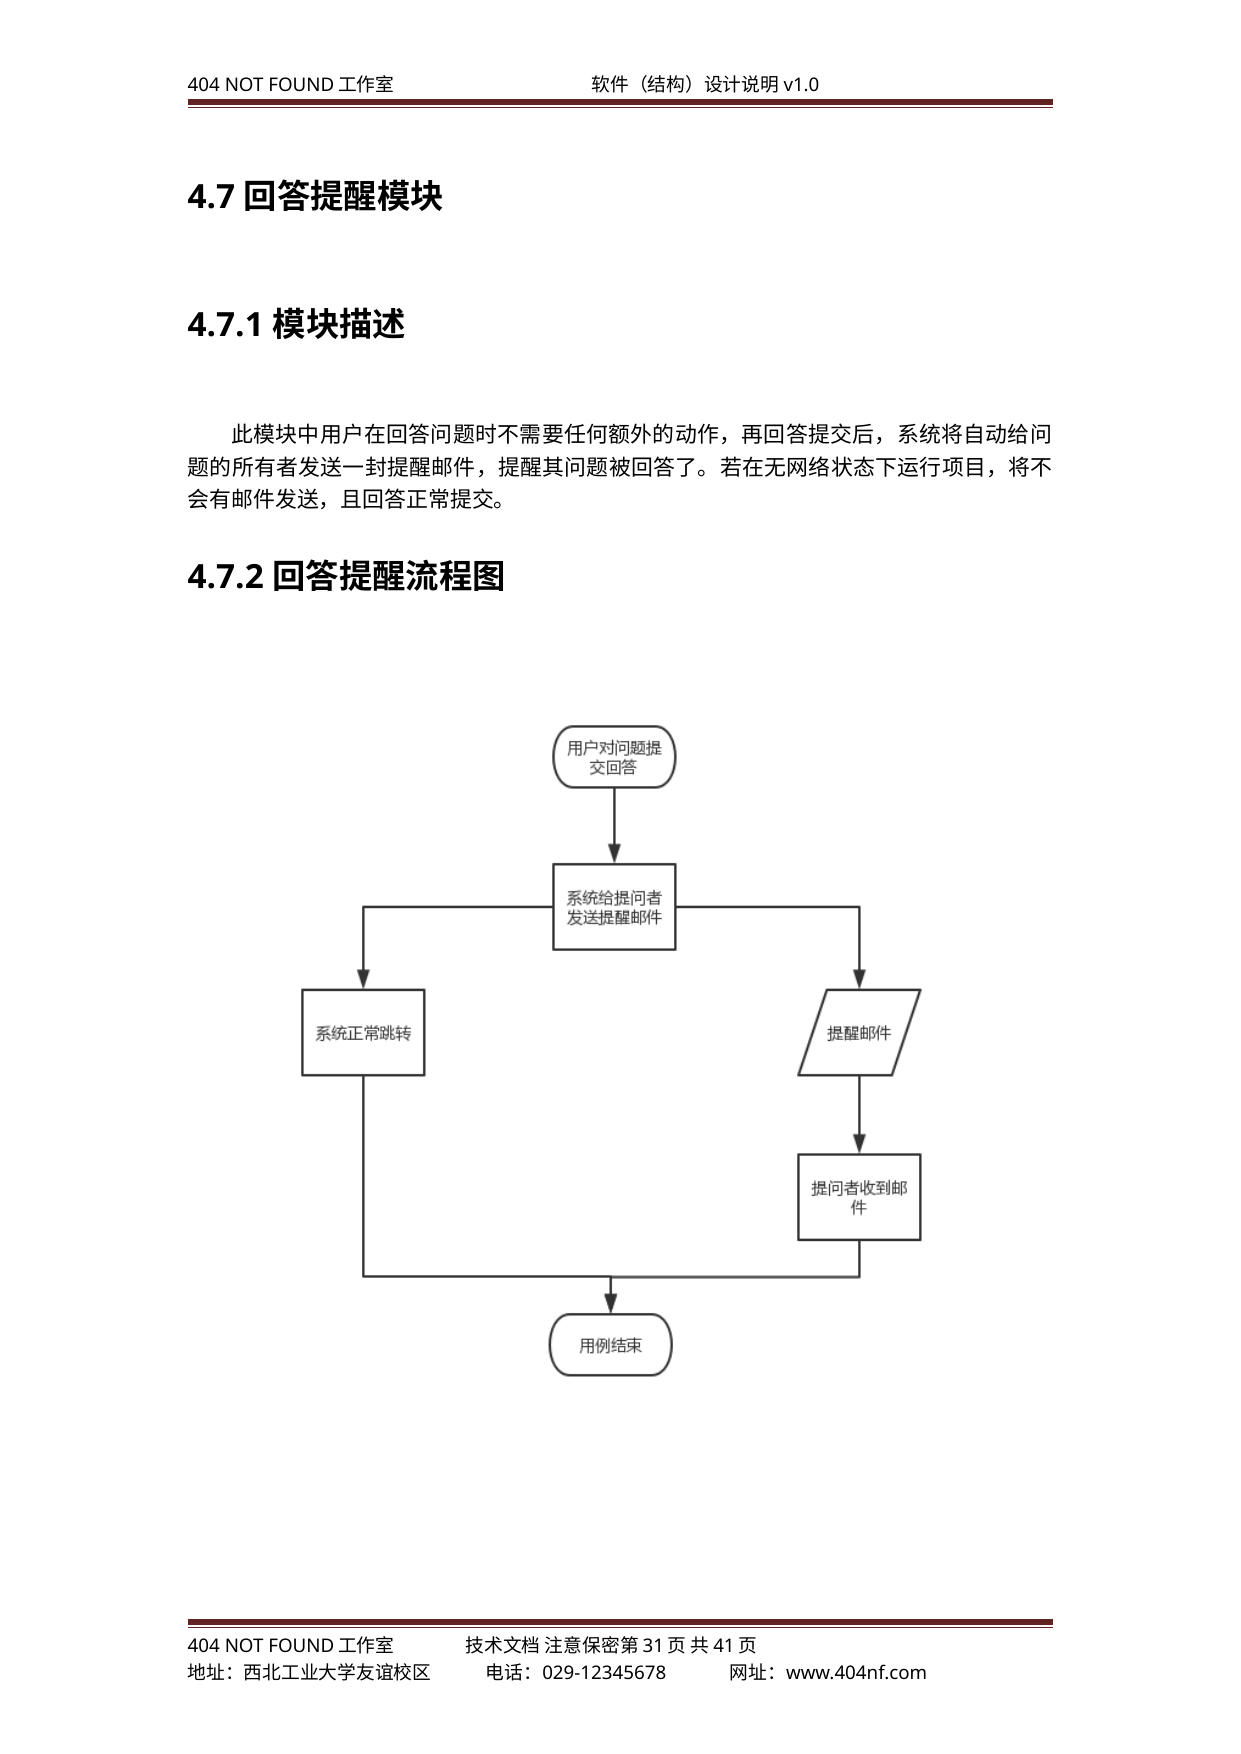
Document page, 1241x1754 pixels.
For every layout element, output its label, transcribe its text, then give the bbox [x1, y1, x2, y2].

text 此模块中用户在回答问题时不需要任何额外的动作，再回答提交后，系统将自动给问题的所有者发送一封提醒邮件，提醒其问题被回答了。若在无网络状态下运行项目，将不会有邮件发送，且回答正常提交。 [187, 417, 1053, 514]
subtitle 4.7.2 回答提醒流程图 [187, 541, 1053, 606]
subtitle 4.7.1 模块描述 [187, 289, 1053, 354]
picture [244, 668, 996, 1451]
subtitle 4.7 回答提醒模块 [187, 162, 1053, 227]
